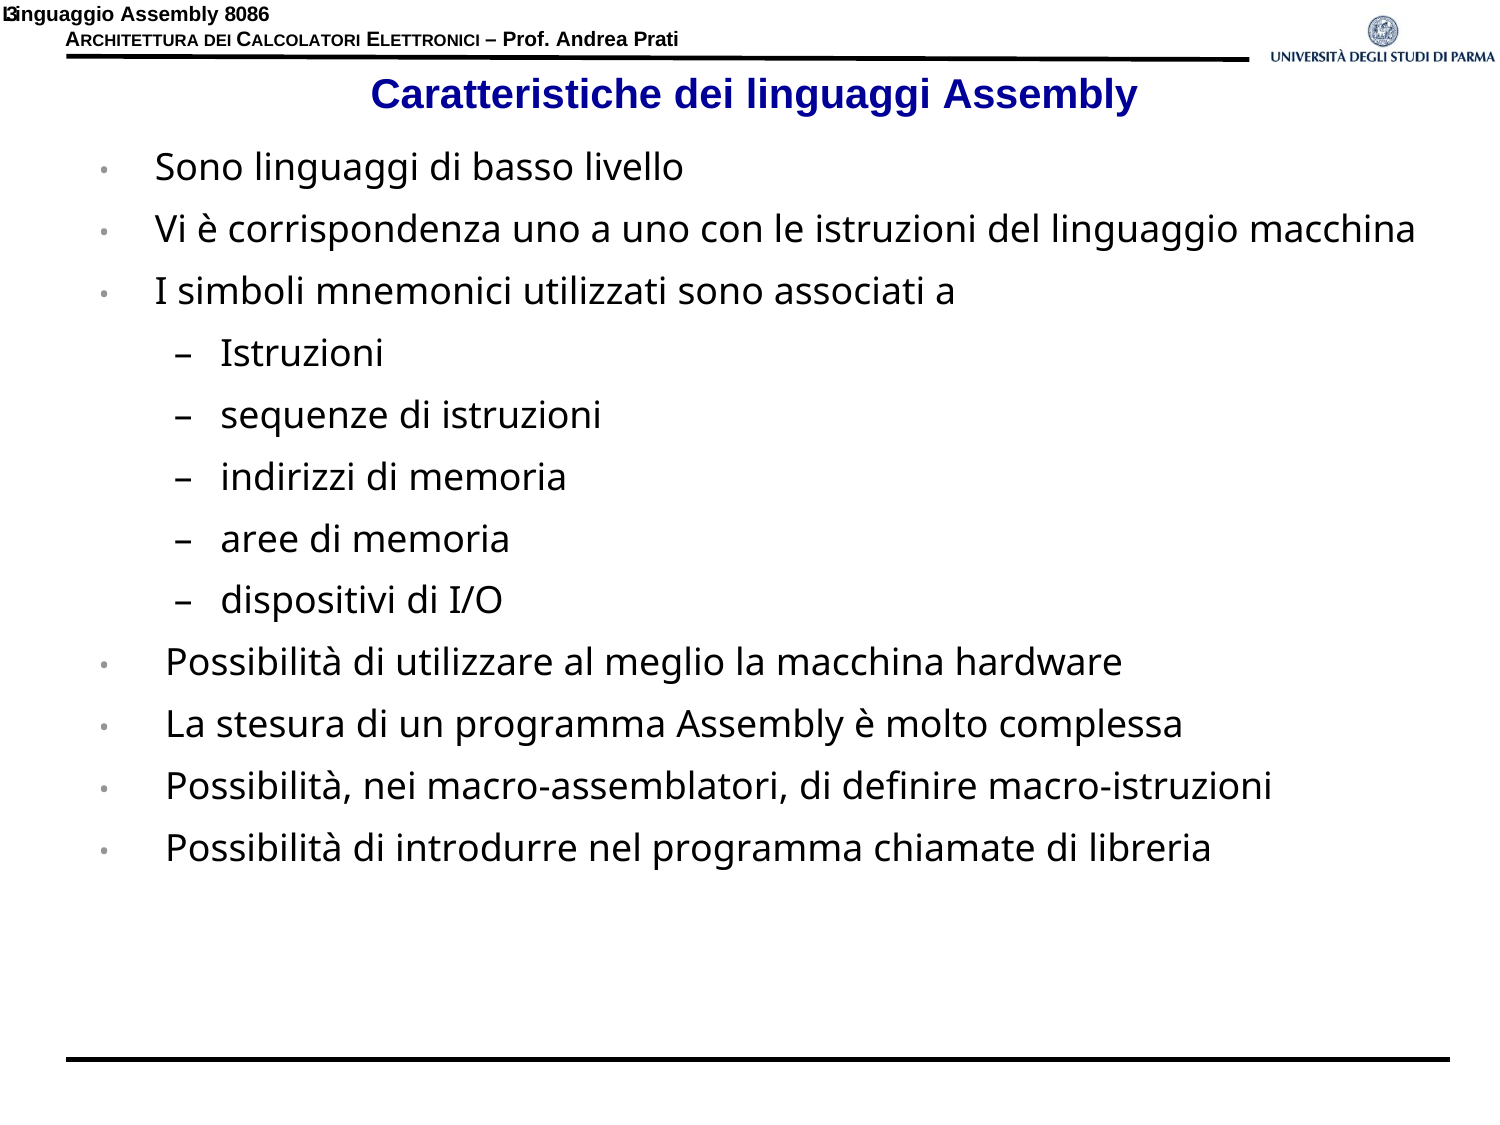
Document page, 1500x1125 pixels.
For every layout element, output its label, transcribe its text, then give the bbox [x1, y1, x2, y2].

list aree di memoria [173, 512, 1500, 563]
list Possibilità di utilizzare al meglio la macchina hardware [98, 636, 1500, 687]
subtitle Caratteristiche dei linguaggi Assembly [8, 59, 1500, 118]
list La stesura di un programma Assembly è molto complessa [98, 698, 1500, 749]
list Vi è corrispondenza uno a uno con le istruzioni del linguaggio macchina [98, 202, 1500, 253]
list indirizzi di memoria [173, 450, 1500, 501]
list I simboli mnemonici utilizzati sono associati a [98, 264, 1500, 315]
list Possibilità di introdurre nel programma chiamate di libreria [98, 821, 1500, 872]
list sequenze di istruzioni [173, 388, 1500, 439]
list dispositivi di I/O [173, 574, 1500, 625]
text ARCHITETTURA DEI CALCOLATORI ELETTRONICI – Prof. Andrea Prati [65, 27, 1265, 51]
picture [1265, 6, 1500, 63]
list Sono linguaggi di basso livello [98, 140, 1500, 191]
list Possibilità, nei macro-assemblatori, di definire macro-istruzioni [98, 759, 1500, 811]
list Istruzioni [173, 326, 1500, 377]
